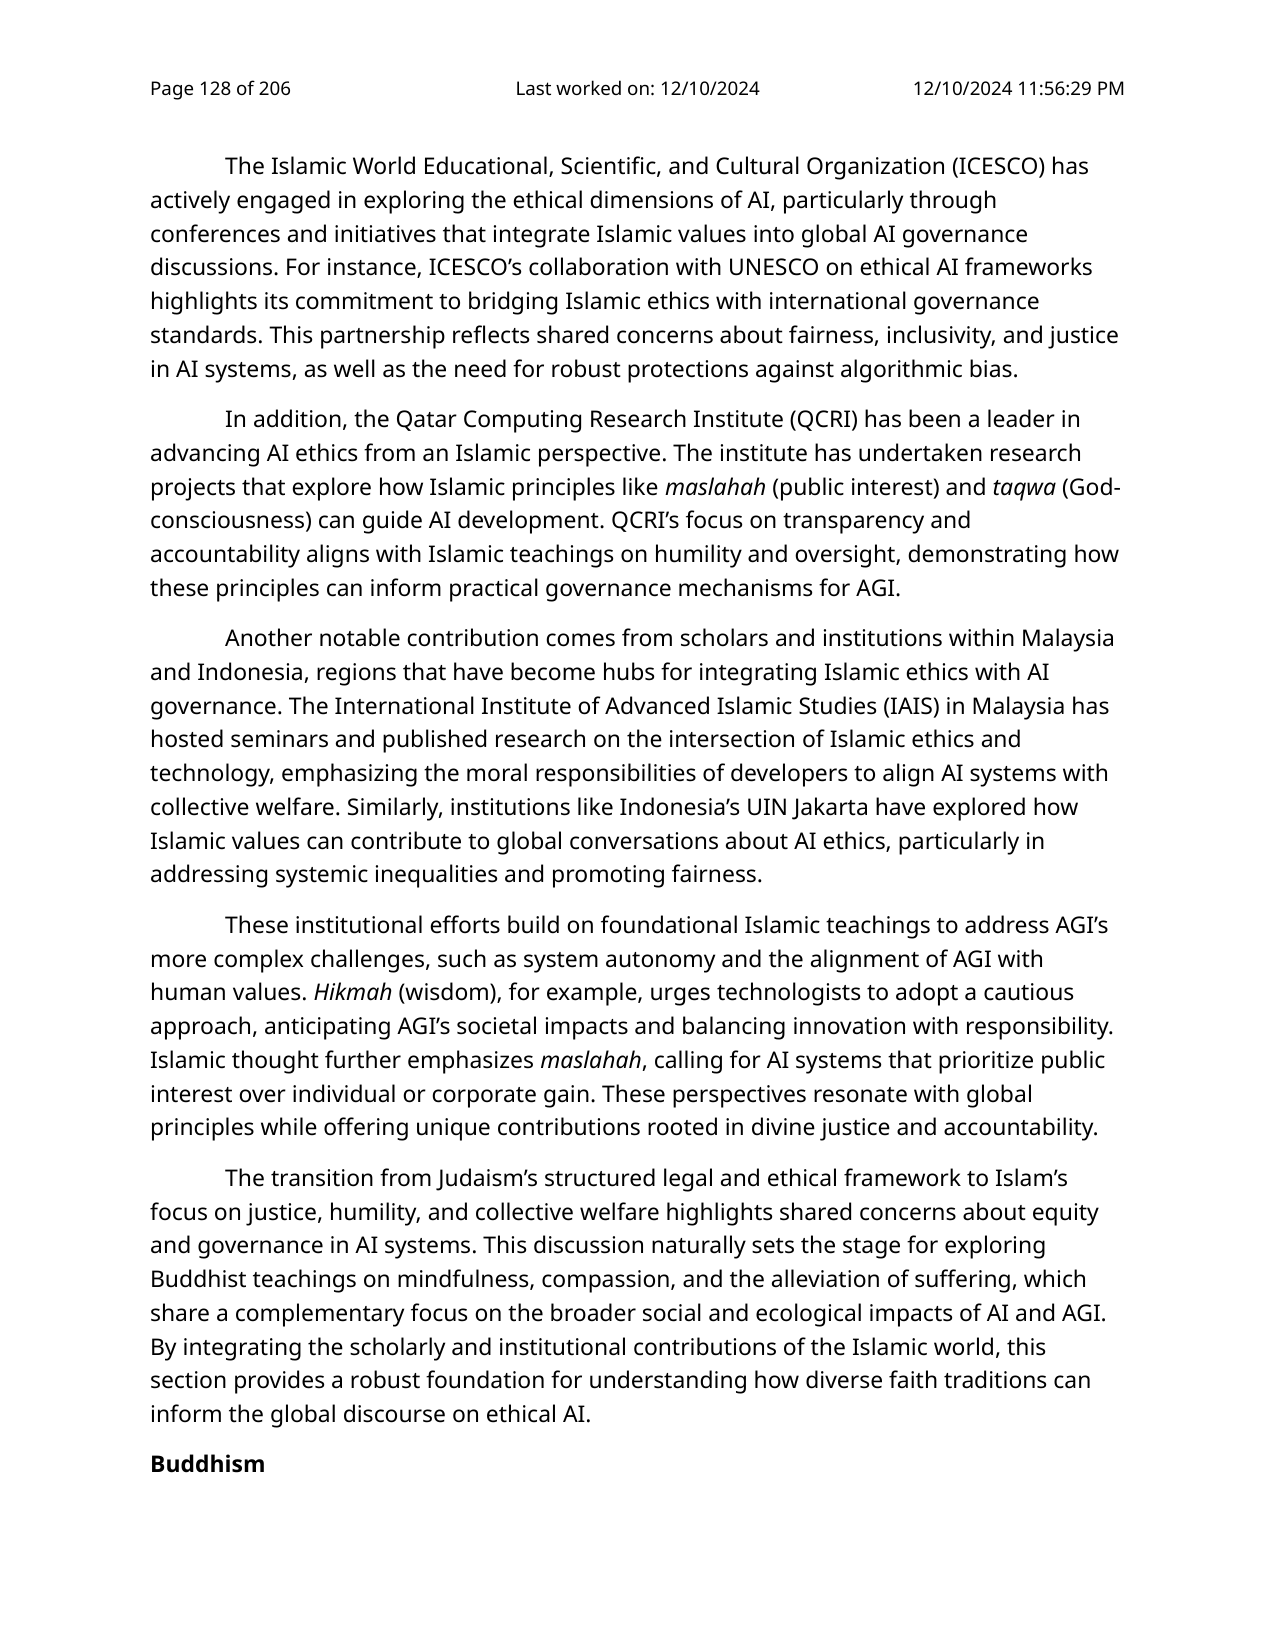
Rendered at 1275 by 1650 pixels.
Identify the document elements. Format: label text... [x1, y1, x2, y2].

text Another notable contribution comes from scholars and institutions within Malaysia and Indonesia, regions that have become hubs for integrating Islamic ethics with AI governance. The International Institute of Advanced Islamic Studies (IAIS) in Malaysia has hosted seminars and published research on the intersection of Islamic ethics and technology, emphasizing the moral responsibilities of developers to align AI systems with collective welfare. Similarly, institutions like Indonesia’s UIN Jakarta have explored how Islamic values can contribute to global conversations about AI ethics, particularly in addressing systemic inequalities and promoting fairness. [150, 622, 1125, 889]
subtitle Buddhism [150, 1448, 1125, 1479]
text The Islamic World Educational, Scientific, and Cultural Organization (ICESCO) has actively engaged in exploring the ethical dimensions of AI, particularly through conferences and initiatives that integrate Islamic values into global AI governance discussions. For instance, ICESCO’s collaboration with UNESCO on ethical AI frameworks highlights its commitment to bridging Islamic ethics with international governance standards. This partnership reflects shared concerns about fairness, inclusivity, and justice in AI systems, as well as the need for robust protections against algorithmic bias. [150, 150, 1125, 384]
text The transition from Judaism’s structured legal and ethical framework to Islam’s focus on justice, humility, and collective welfare highlights shared concerns about equity and governance in AI systems. This discussion naturally sets the stage for exploring Buddhist teachings on mindfulness, compassion, and the alleviation of suffering, which share a complementary focus on the broader social and ecological impacts of AI and AGI. By integrating the scholarly and institutional contributions of the Islamic world, this section provides a robust foundation for understanding how diverse faith traditions can inform the global discourse on ethical AI. [150, 1162, 1125, 1429]
text These institutional efforts build on foundational Islamic teachings to address AGI’s more complex challenges, such as system autonomy and the alignment of AGI with human values. Hikmah (wisdom), for example, urges technologists to adopt a cautious approach, anticipating AGI’s societal impacts and balancing innovation with responsibility. Islamic thought further emphasizes maslahah, calling for AI systems that prioritize public interest over individual or corporate gain. These perspectives resonate with global principles while offering unique contributions rooted in divine justice and accountability. [150, 909, 1125, 1142]
text In addition, the Qatar Computing Research Institute (QCRI) has been a leader in advancing AI ethics from an Islamic perspective. The institute has undertaken research projects that explore how Islamic principles like maslahah (public interest) and taqwa (God-consciousness) can guide AI development. QCRI’s focus on transparency and accountability aligns with Islamic teachings on humility and oversight, demonstrating how these principles can inform practical governance mechanisms for AGI. [150, 403, 1125, 603]
